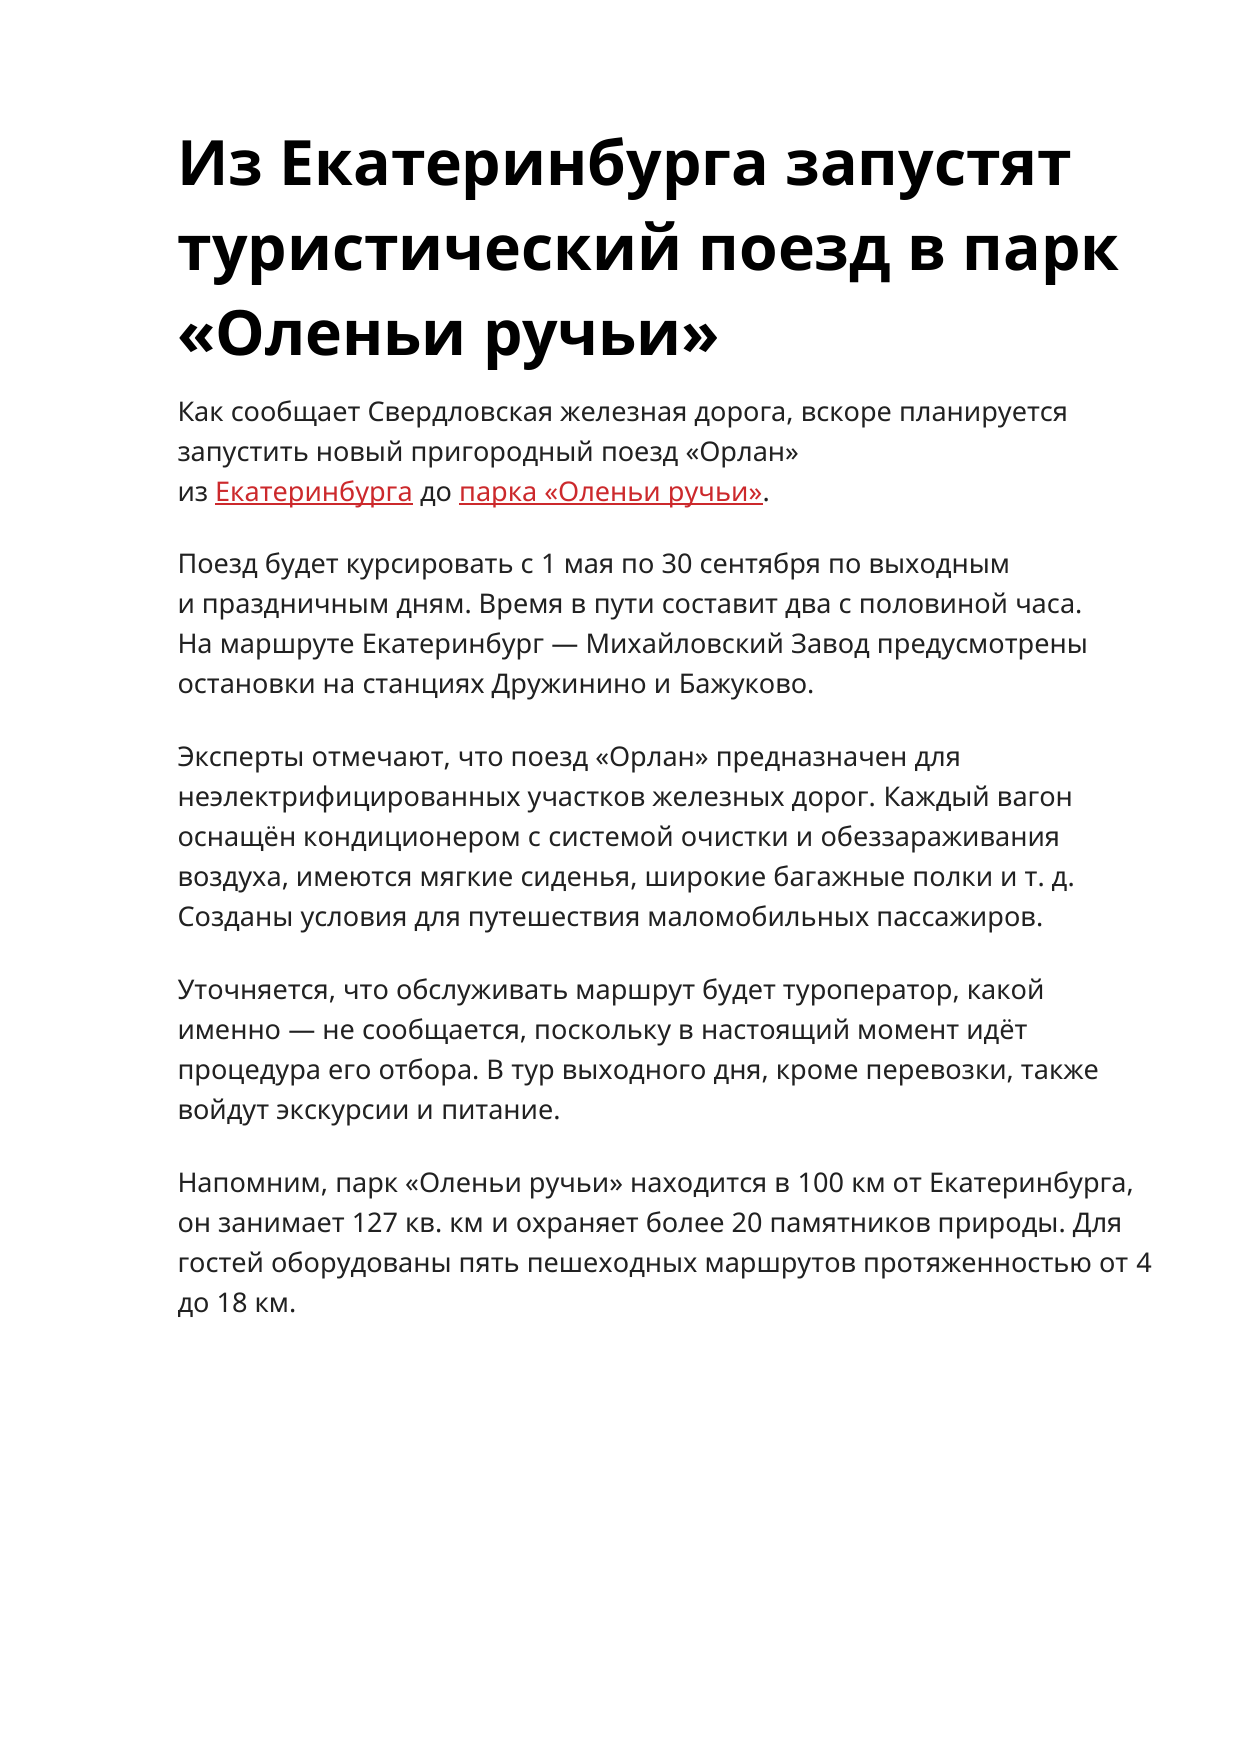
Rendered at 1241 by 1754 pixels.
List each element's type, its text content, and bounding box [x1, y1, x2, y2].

text Поезд будет курсировать с 1 мая по 30 сентября по выходным и праздничным дням. Время в пути составит два с половиной часа. На маршруте Екатеринбург — Михайловский Завод предусмотрены остановки на станциях Дружинино и Бажуково. [177, 542, 1152, 702]
text Напомним, парк «Оленьи ручьи» находится в 100 км от Екатеринбурга, он занимает 127 кв. км и охраняет более 20 памятников природы. Для гостей оборудованы пять пешеходных маршрутов протяженностью от 4 до 18 км. [177, 1160, 1152, 1320]
text Эксперты отмечают, что поезд «Орлан» предназначен для неэлектрифицированных участков железных дорог. Каждый вагон оснащён кондиционером с системой очистки и обеззараживания воздуха, имеются мягкие сиденья, широкие багажные полки и т. д. Созданы условия для путешествия маломобильных пассажиров. [177, 735, 1152, 935]
subtitle Из Екатеринбурга запустят туристический поезд в парк «Оленьи ручьи» [177, 118, 1136, 373]
text Уточняется, что обслуживать маршрут будет туроператор, какой именно — не сообщается, поскольку в настоящий момент идёт процедура его отбора. В тур выходного дня, кроме перевозки, также войдут экскурсии и питание. [177, 967, 1152, 1127]
text Как сообщает Свердловская железная дорога, вскоре планируется запустить новый пригородный поезд «Орлан» из Екатеринбурга до парка «Оленьи ручьи». [177, 389, 1152, 509]
